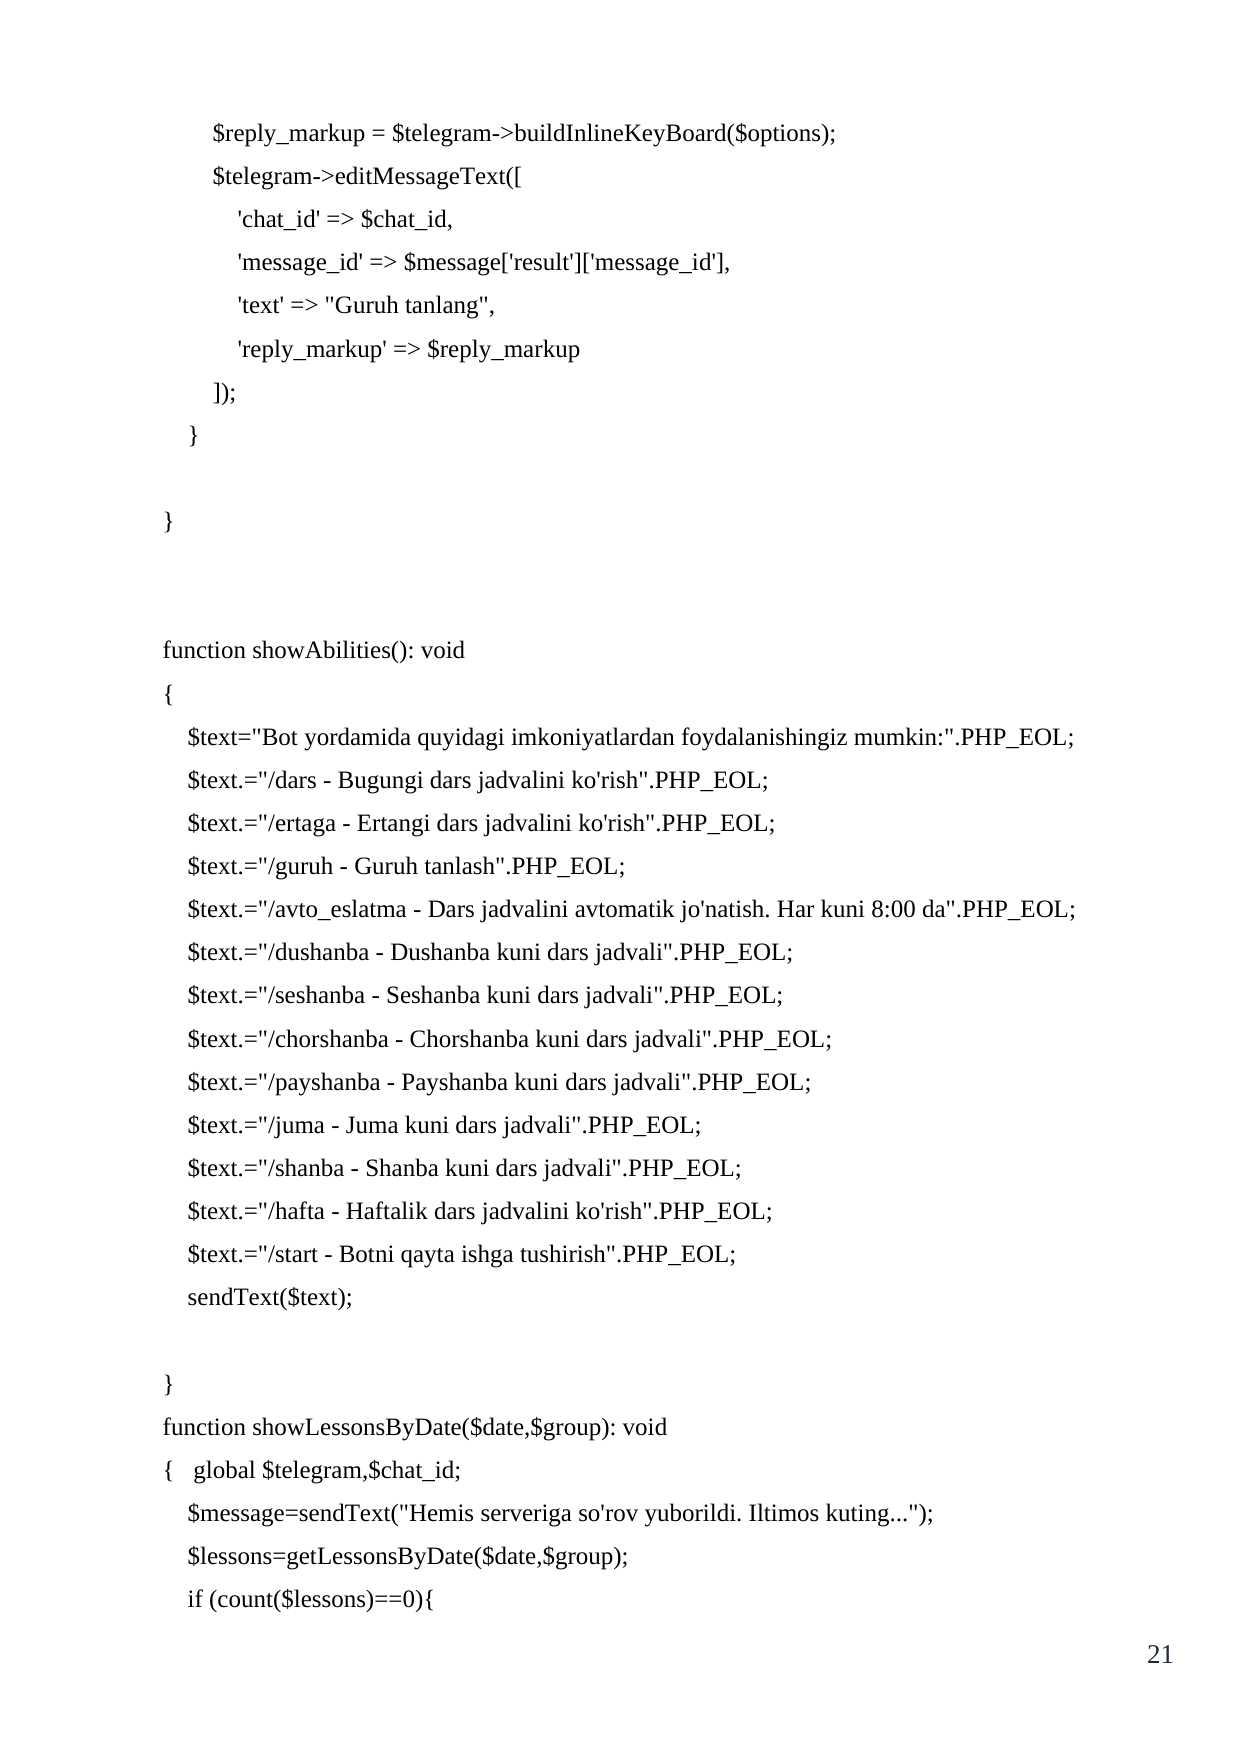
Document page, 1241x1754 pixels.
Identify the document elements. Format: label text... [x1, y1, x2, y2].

text $text.="/start - Botni qayta ishga tushirish".PHP_EOL; [162, 1239, 1152, 1268]
text } [162, 506, 1152, 535]
text $text.="/avto_eslatma - Dars jadvalini avtomatik jo'natish. Har kuni 8:00 da".PHP_EOL; [162, 894, 1152, 923]
text $text.="/dushanba - Dushanba kuni dars jadvali".PHP_EOL; [162, 937, 1152, 966]
text $message=sendText("Hemis serveriga so'rov yuborildi. Iltimos kuting..."); [162, 1498, 1152, 1527]
text 'reply_markup' => $reply_markup [162, 334, 1152, 362]
text function showLessonsByDate($date,$group): void [162, 1412, 1152, 1441]
text $text.="/guruh - Guruh tanlash".PHP_EOL; [162, 851, 1152, 880]
text { [162, 679, 1152, 707]
text } [162, 420, 1152, 449]
text function showAbilities(): void [162, 636, 1152, 664]
text { global $telegram,$chat_id; [162, 1455, 1152, 1484]
text $text.="/chorshanba - Chorshanba kuni dars jadvali".PHP_EOL; [162, 1024, 1152, 1052]
text $text.="/seshanba - Seshanba kuni dars jadvali".PHP_EOL; [162, 981, 1152, 1009]
text $text.="/payshanba - Payshanba kuni dars jadvali".PHP_EOL; [162, 1067, 1152, 1096]
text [162, 247, 1152, 276]
text $text.="/hafta - Haftalik dars jadvalini ko'rish".PHP_EOL; [162, 1196, 1152, 1225]
text sendText($text); [162, 1282, 1152, 1311]
text 'chat_id' => $chat_id, [162, 204, 1152, 233]
text $telegram->editMessageText([ [162, 161, 1152, 190]
text 'text' => "Guruh tanlang", [162, 291, 1152, 319]
text $text.="/juma - Juma kuni dars jadvali".PHP_EOL; [162, 1110, 1152, 1139]
text } [162, 1369, 1152, 1397]
text ]); [162, 377, 1152, 406]
text $text.="/dars - Bugungi dars jadvalini ko'rish".PHP_EOL; [162, 765, 1152, 794]
text if (count($lessons)==0){ [162, 1584, 1152, 1613]
text $text.="/ertaga - Ertangi dars jadvalini ko'rish".PHP_EOL; [162, 808, 1152, 837]
text $lessons=getLessonsByDate($date,$group); [162, 1541, 1152, 1570]
text $text="Bot yordamida quyidagi imkoniyatlardan foydalanishingiz mumkin:".PHP_EOL; [162, 722, 1152, 751]
text $text.="/shanba - Shanba kuni dars jadvali".PHP_EOL; [162, 1153, 1152, 1182]
text $reply_markup = $telegram->buildInlineKeyBoard($options); [162, 118, 1152, 147]
